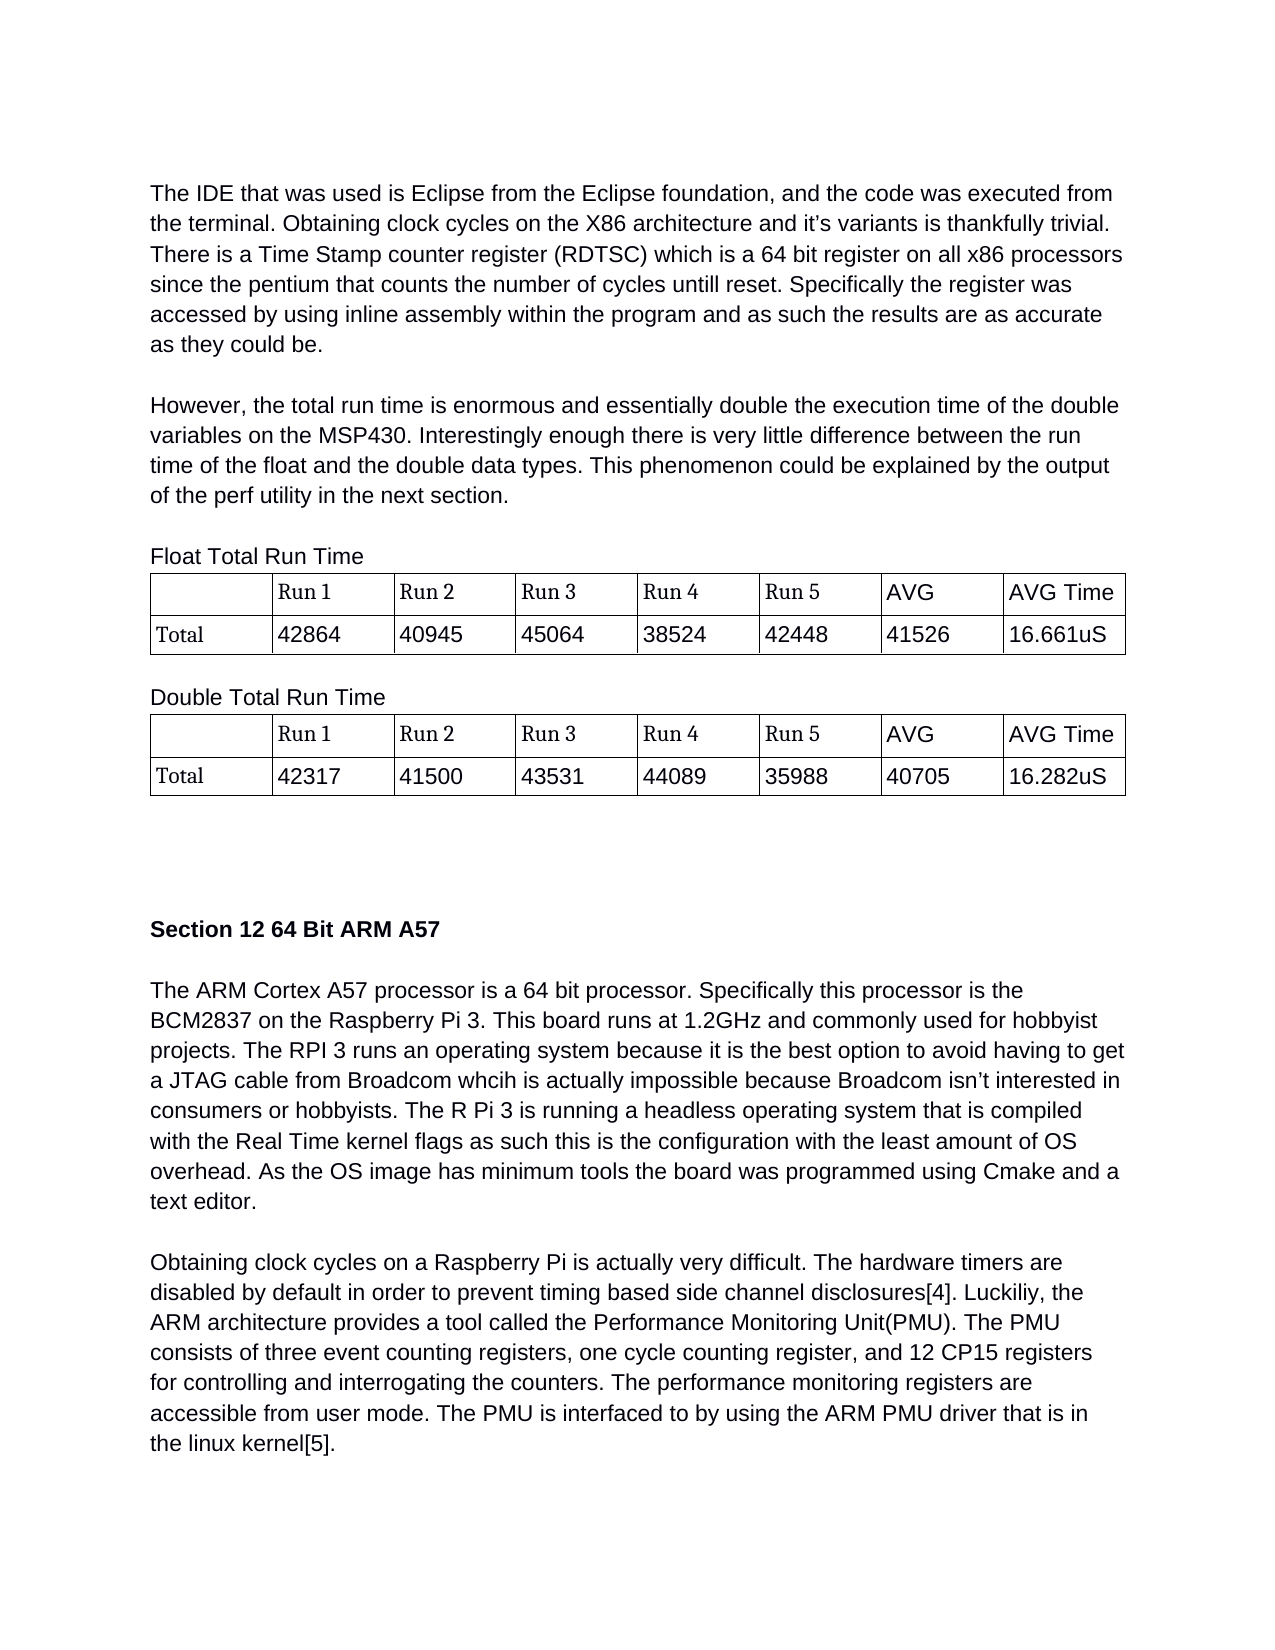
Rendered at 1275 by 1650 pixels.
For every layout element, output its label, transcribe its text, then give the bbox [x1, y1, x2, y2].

text Obtaining clock cycles on a Raspberry Pi is actually very difficult. The hardware timers are disabled by default in order to prevent timing based side channel disclosures[4]. Luckiliy, the ARM architecture provides a tool called the Performance Monitoring Unit(PMU). The PMU consists of three event counting registers, one cycle counting register, and 12 CP15 registers for controlling and interrogating the counters. The performance monitoring registers are accessible from user mode. The PMU is interfaced to by using the ARM PMU driver that is in the linux kernel[5]. [150, 1248, 1125, 1456]
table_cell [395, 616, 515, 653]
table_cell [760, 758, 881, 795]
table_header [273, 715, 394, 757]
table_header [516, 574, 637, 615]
text However, the total run time is enormous and essentially double the execution time of the double variables on the MSP430. Interestingly enough there is very little difference between the run time of the float and the double data types. This phenomenon could be explained by the output of the perf utility in the next section. [150, 392, 1125, 509]
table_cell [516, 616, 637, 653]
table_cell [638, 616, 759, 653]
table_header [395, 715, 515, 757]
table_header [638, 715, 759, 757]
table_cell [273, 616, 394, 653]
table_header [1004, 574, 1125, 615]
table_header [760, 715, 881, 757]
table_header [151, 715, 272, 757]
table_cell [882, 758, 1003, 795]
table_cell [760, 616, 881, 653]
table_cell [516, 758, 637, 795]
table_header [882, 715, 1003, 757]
text Double Total Run Time [150, 684, 1125, 711]
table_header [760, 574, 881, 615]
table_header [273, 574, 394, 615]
text The IDE that was used is Eclipse from the Eclipse foundation, and the code was executed from the terminal. Obtaining clock cycles on the X86 architecture and it’s variants is thankfully trivial. There is a Time Stamp counter register (RDTSC) which is a 64 bit register on all x86 processors since the pentium that counts the number of cycles untill reset. Specifically the register was accessed by using inline assembly within the program and as such the results are as accurate as they could be. [150, 180, 1125, 358]
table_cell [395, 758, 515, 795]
text Section 12 64 Bit ARM A57 [150, 916, 1125, 943]
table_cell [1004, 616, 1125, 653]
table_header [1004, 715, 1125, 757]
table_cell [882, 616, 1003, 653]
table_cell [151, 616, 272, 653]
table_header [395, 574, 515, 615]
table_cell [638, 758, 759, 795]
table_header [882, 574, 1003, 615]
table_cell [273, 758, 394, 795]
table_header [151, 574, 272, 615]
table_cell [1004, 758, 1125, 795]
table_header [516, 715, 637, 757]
text The ARM Cortex A57 processor is a 64 bit processor. Specifically this processor is the BCM2837 on the Raspberry Pi 3. This board runs at 1.2GHz and commonly used for hobbyist projects. The RPI 3 runs an operating system because it is the best option to avoid having to get a JTAG cable from Broadcom whcih is actually impossible because Broadcom isn’t interested in consumers or hobbyists. The R Pi 3 is running a headless operating system that is compiled with the Real Time kernel flags as such this is the configuration with the least amount of OS overhead. As the OS image has minimum tools the board was programmed using Cmake and a text editor. [150, 977, 1125, 1214]
text Float Total Run Time [150, 543, 1125, 569]
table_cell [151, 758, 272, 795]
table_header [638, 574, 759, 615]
